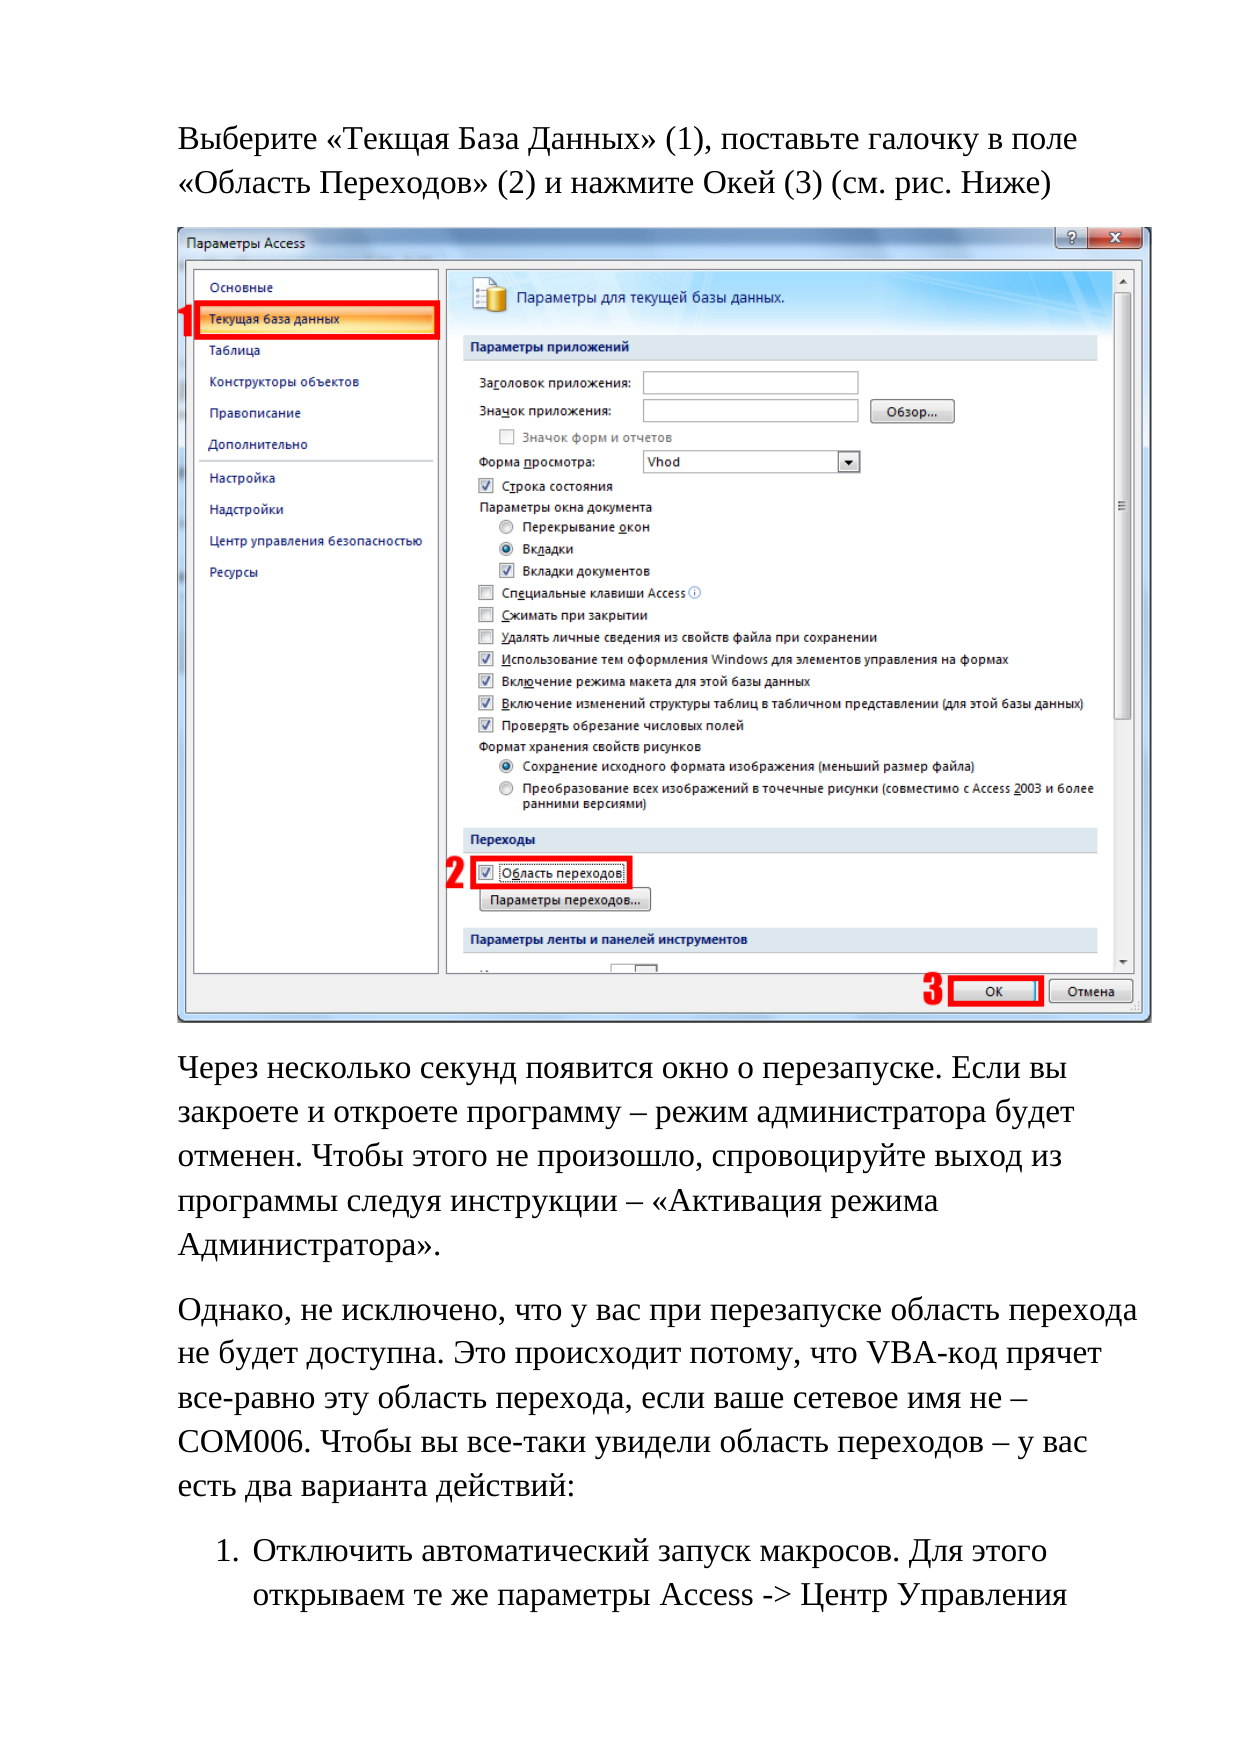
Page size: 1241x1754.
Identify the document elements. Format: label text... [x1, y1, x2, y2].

text Однако, не исключено, что у вас при перезапуске область перехода не будет доступна. Это происходит потому, что VBA-код прячет все-равно эту область перехода, если ваше сетевое имя не – COM006. Чтобы вы все-таки увидели область переходов – у вас есть два варианта действий: [177, 1289, 1152, 1503]
picture [177, 227, 1152, 1023]
text Выберите «Текщая База Данных» (1), поставьте галочку в поле «Область Переходов» (2) и нажмите Окей (3) (см. рис. Ниже) [177, 118, 1152, 201]
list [215, 1530, 1152, 1612]
text Через несколько секунд появится окно о перезапуске. Если вы закроете и откроете программу – режим администратора будет отменен. Чтобы этого не произошло, спровоцируйте выход из программы следуя инструкции – «Активация режима Администратора». [177, 1048, 1152, 1262]
